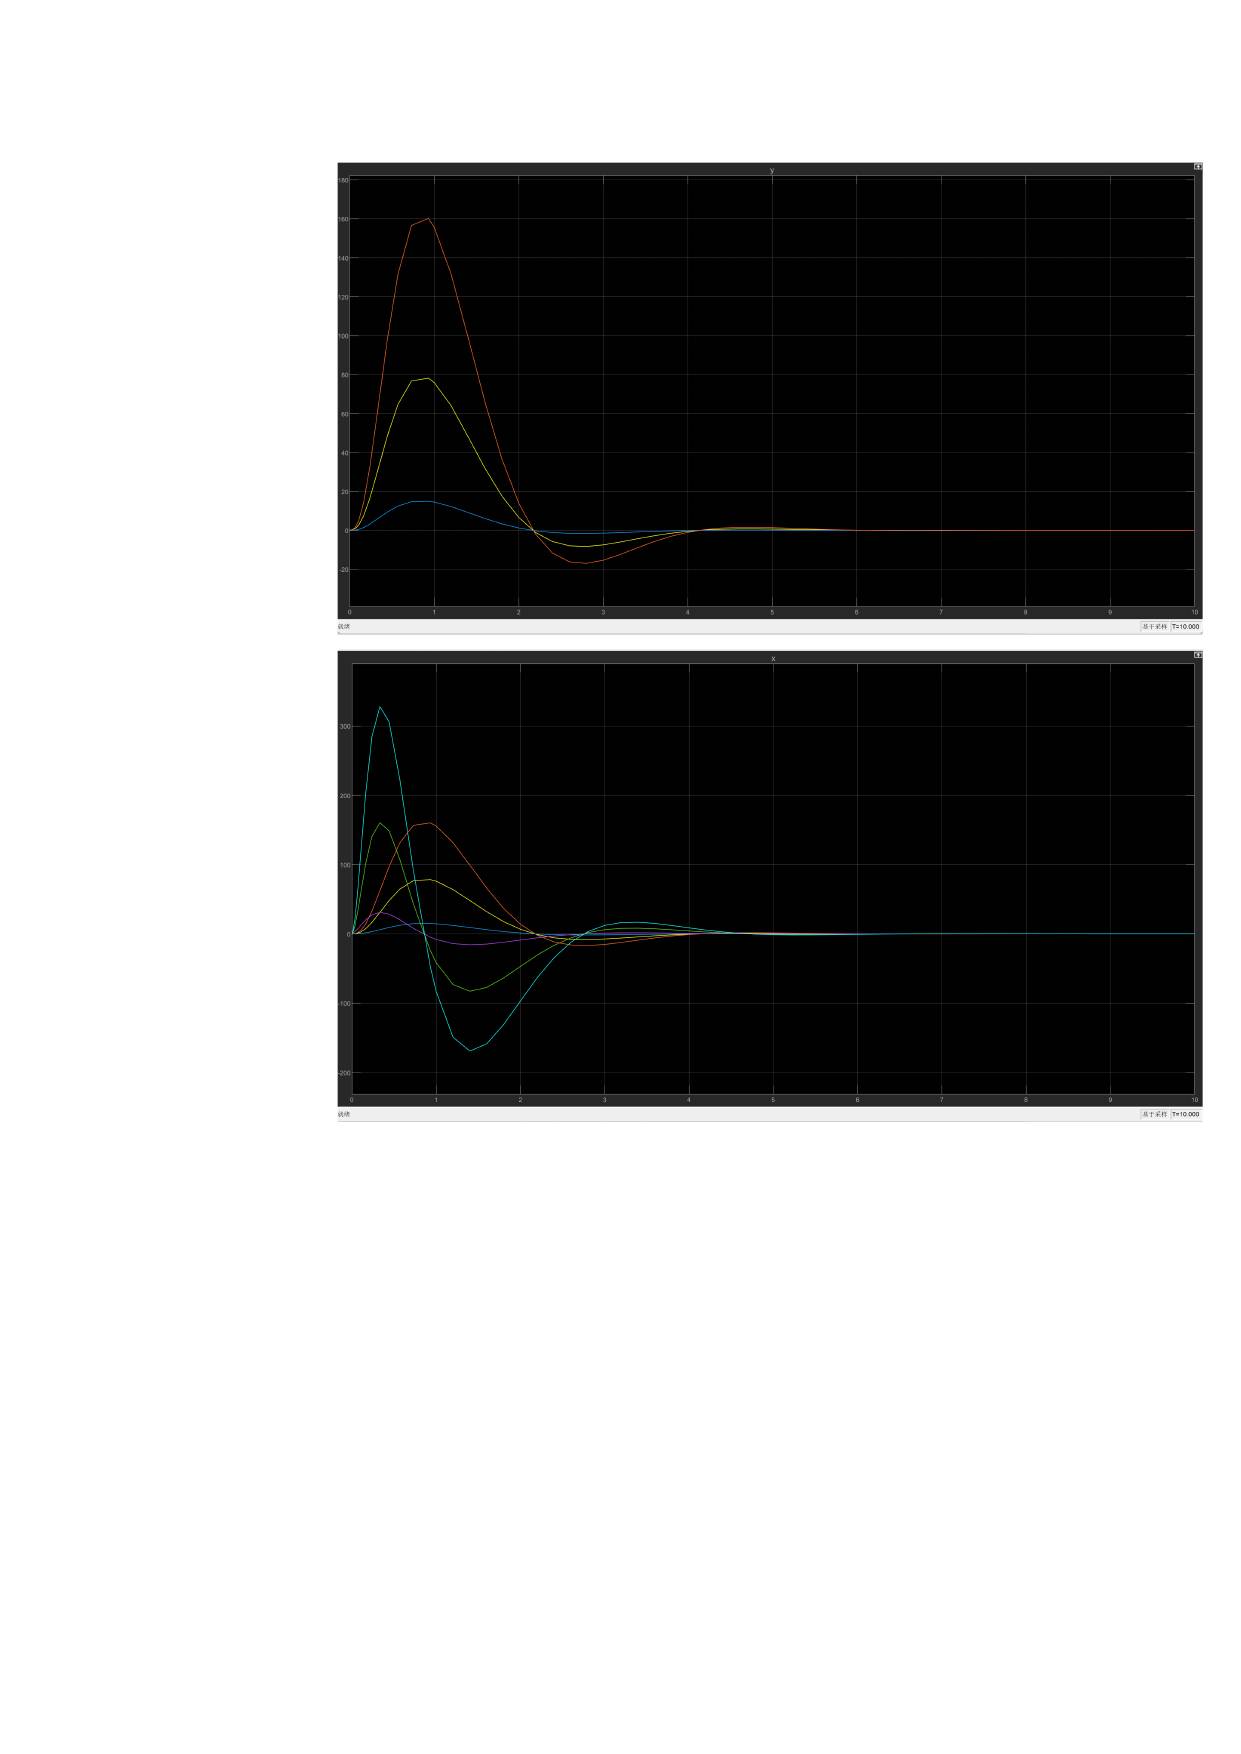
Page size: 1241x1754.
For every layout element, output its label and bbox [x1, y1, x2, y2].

picture [337, 162, 1203, 635]
picture [337, 649, 1203, 1122]
